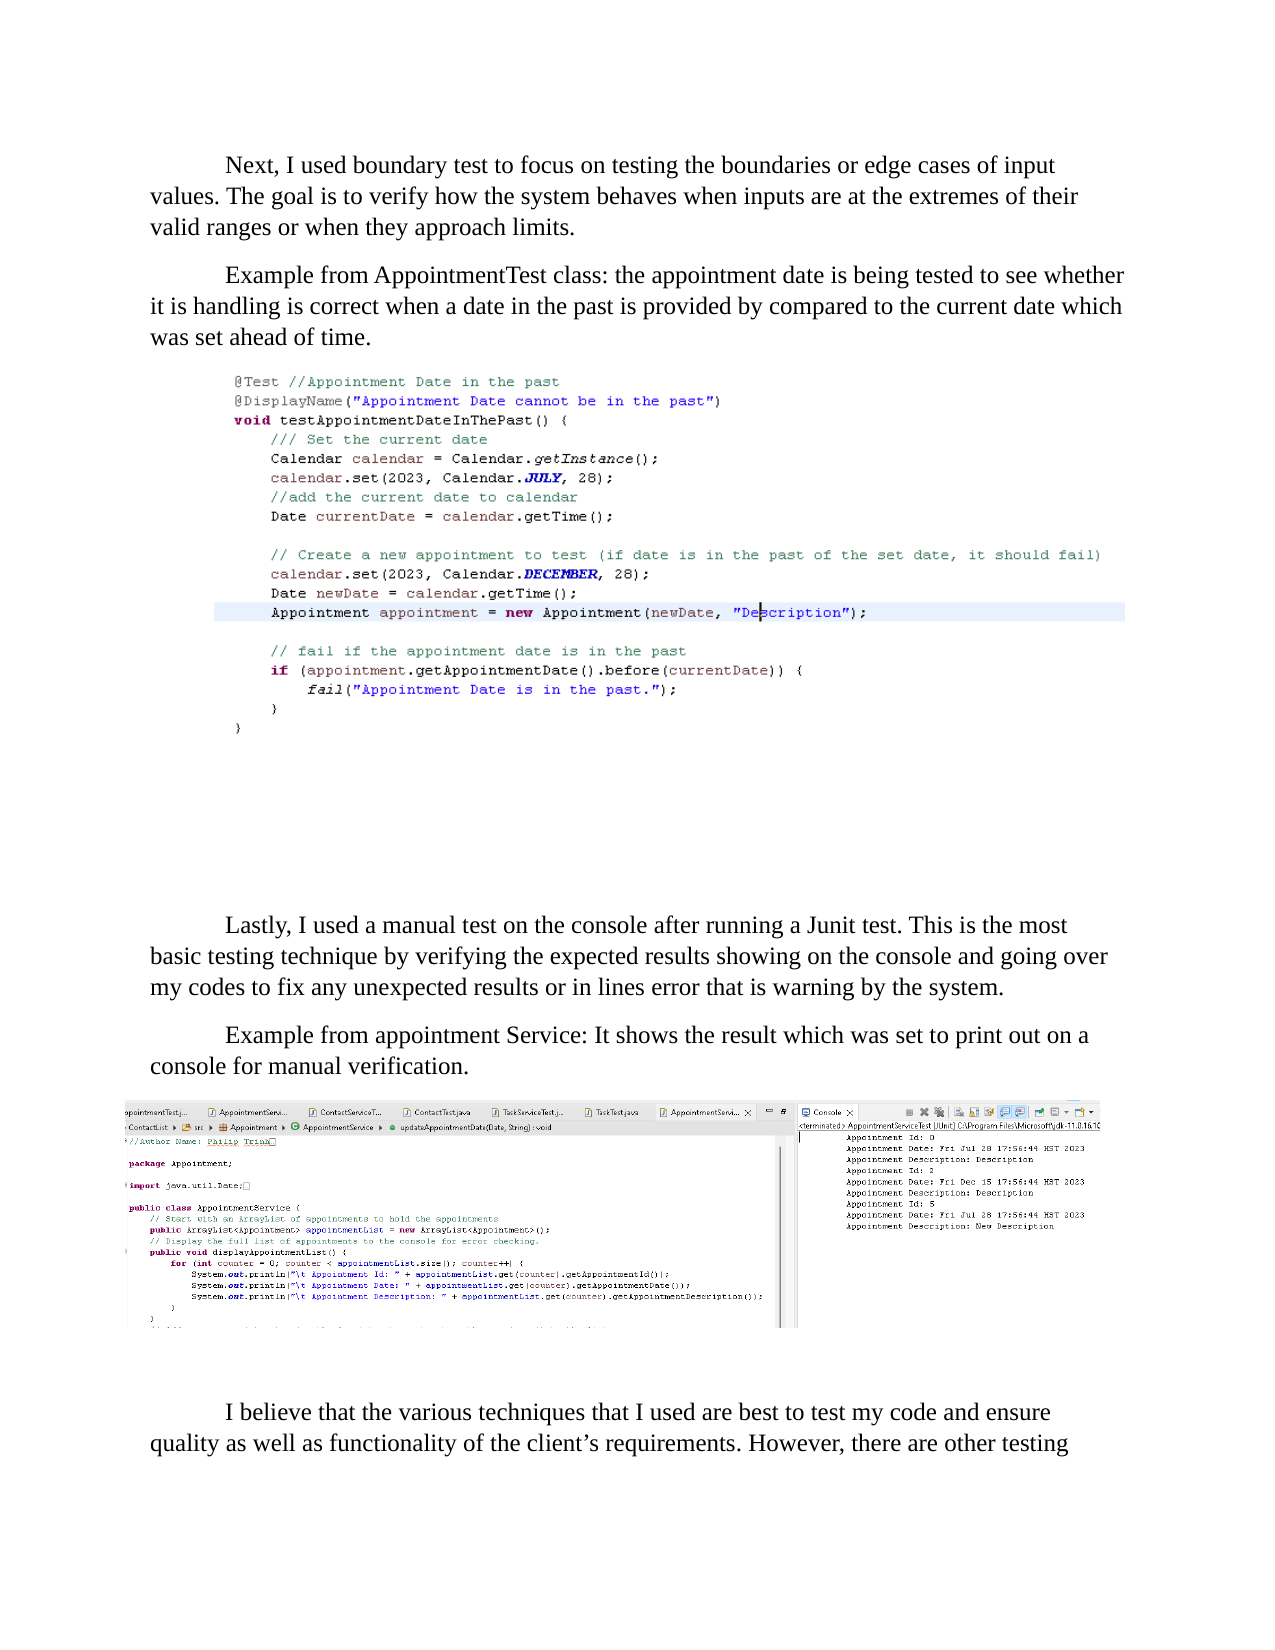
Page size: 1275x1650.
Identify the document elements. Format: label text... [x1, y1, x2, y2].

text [150, 1397, 1125, 1456]
text Lastly, I used a manual test on the console after running a Junit test. This is the most basic testing technique by verifying the expected results showing on the console and going over my codes to fix any unexpected results or in lines error that is warning by the system. [150, 910, 1125, 1001]
text Next, I used boundary test to focus on testing the boundaries or edge cases of input values. The goal is to verify how the system behaves when inputs are at the extremes of their valid ranges or when they approach limits. [150, 150, 1125, 241]
picture [125, 1100, 1100, 1328]
text Example from appointment Service: It shows the result which was set to print out on a console for manual verification. [150, 1020, 1125, 1080]
text Example from AppointmentTest class: the appointment date is being tested to see whether it is handling is correct when a date in the past is provided by compared to the current date which was set ahead of time. [150, 260, 1125, 351]
picture [214, 359, 1125, 746]
